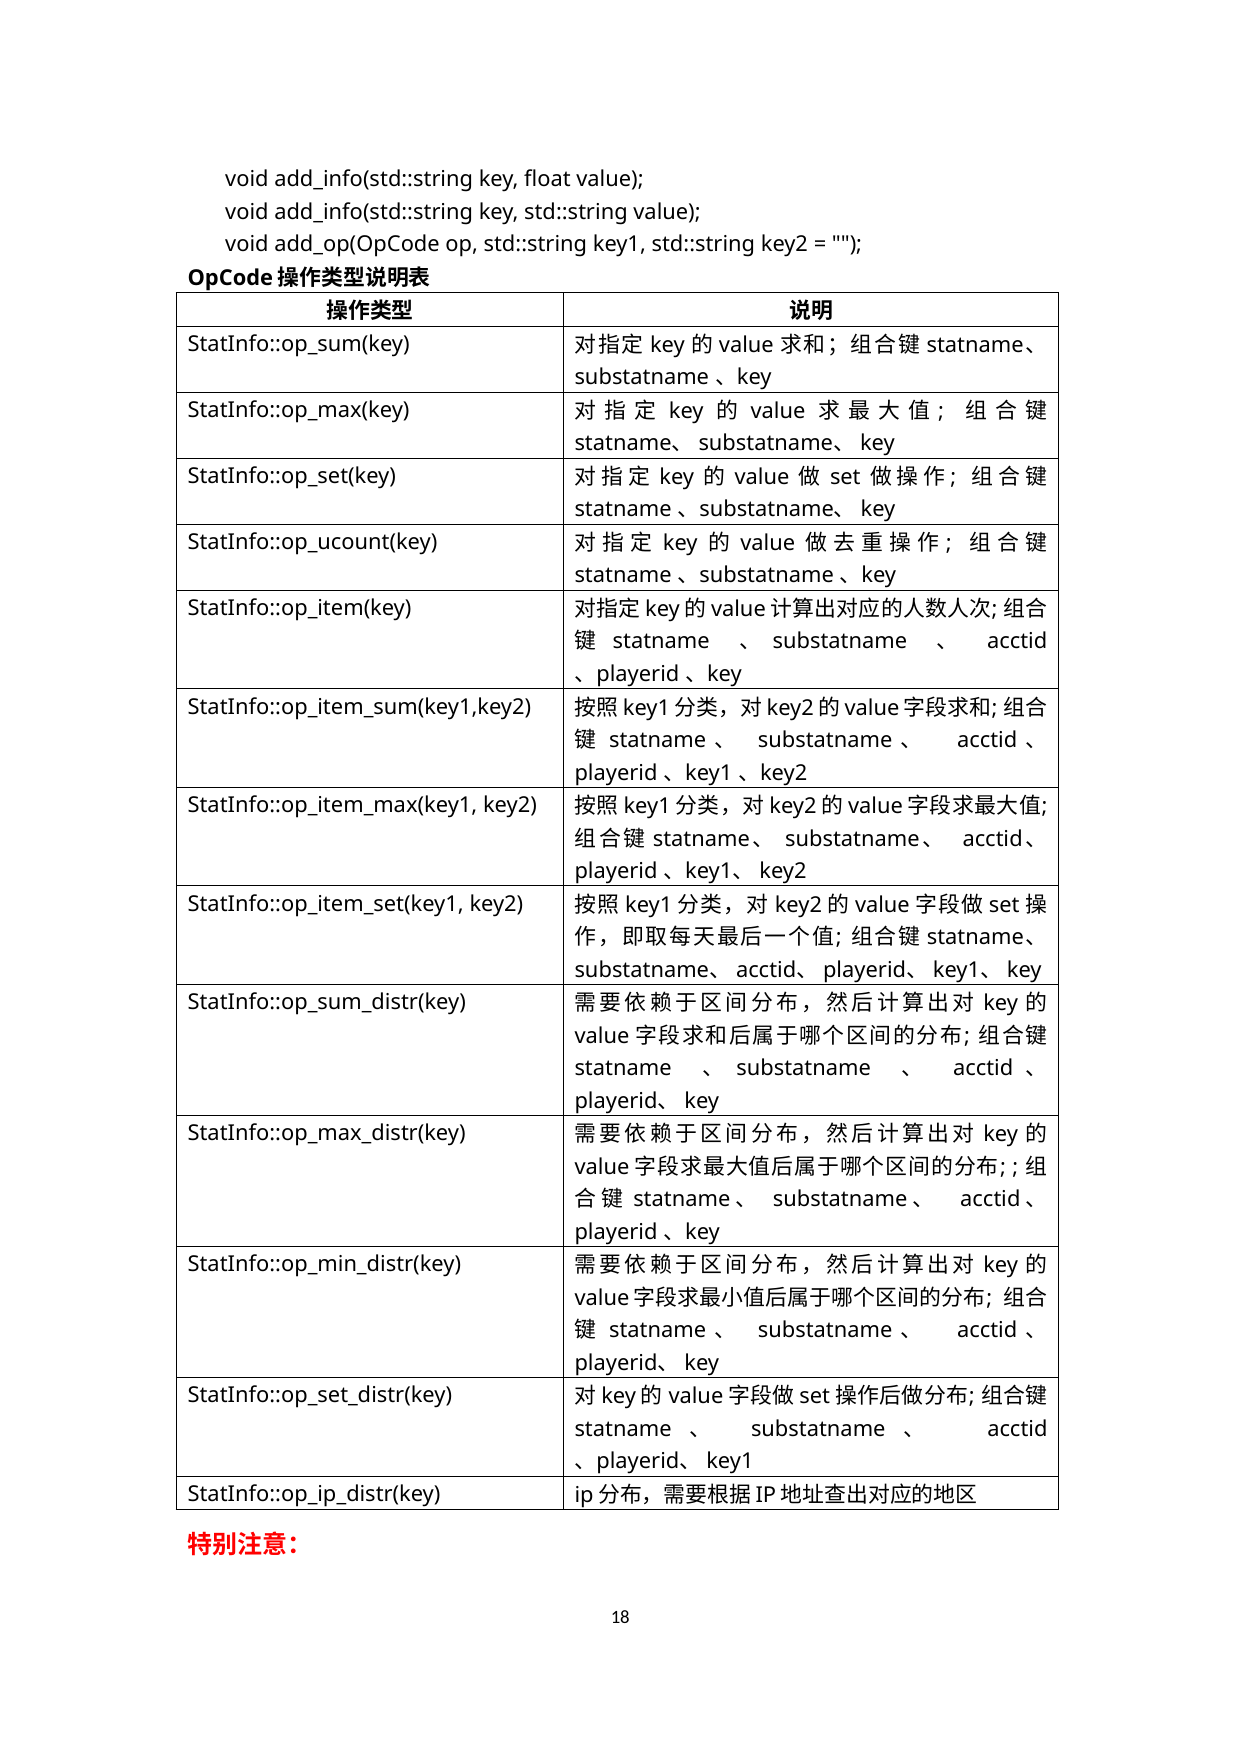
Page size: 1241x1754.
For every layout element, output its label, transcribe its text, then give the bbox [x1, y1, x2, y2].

table_header 说明 [564, 293, 1058, 326]
table_cell ip分布，需要根据IP地址查出对应的地区 [564, 1477, 1058, 1509]
table_cell StatInfo::op_max_distr(key) [177, 1116, 563, 1246]
table_cell StatInfo::op_set(key) [177, 459, 563, 524]
table_cell StatInfo::op_sum(key) [177, 327, 563, 392]
table_cell StatInfo::op_item_sum(key1,key2) [177, 689, 563, 787]
table_header 操作类型 [177, 293, 563, 326]
table_cell 对key的 value字段做set操作后做分布; 组合键statname、 substatname、 acctid 、playerid、 key1 [564, 1378, 1058, 1476]
table_cell 对指定key的value计算出对应的人数人次; 组合键statname 、substatname 、 acctid 、playerid 、key [564, 591, 1058, 688]
list void add_info(std::string key, float value); [225, 162, 1053, 194]
list void add_op(OpCode op, std::string key1, std::string key2 = ""); [225, 227, 1053, 259]
table_cell 需要依赖于区间分布，然后计算出对key的value字段求最小值后属于哪个区间的分布; 组合键statname、 substatname、 acctid、 playerid、 key [564, 1247, 1058, 1377]
table_cell 按照key1分类，对key2的value字段求和; 组合键statname、 substatname、 acctid、 playerid 、key1 、key2 [564, 689, 1058, 787]
table_cell 需要依赖于区间分布，然后计算出对key的value字段求最大值后属于哪个区间的分布; ; 组合键statname、 substatname、 acctid、 playerid 、key [564, 1116, 1058, 1246]
table_cell 需要依赖于区间分布，然后计算出对key的value字段求和后属于哪个区间的分布; 组合键statname 、substatname 、 acctid、 playerid、 key [564, 985, 1058, 1115]
table_cell StatInfo::op_item_max(key1, key2) [177, 788, 563, 885]
table_cell 按照key1分类，对key2的value字段做set操作，即取每天最后一个值; 组合键statname、 substatname、 acctid、 playerid、 key1、 key [564, 886, 1058, 984]
table_cell 对指定key的value求最大值; 组合键statname、 substatname、 key [564, 393, 1058, 458]
text OpCode操作类型说明表 [187, 259, 1053, 292]
table_cell StatInfo::op_item_set(key1, key2) [177, 886, 563, 984]
table_cell StatInfo::op_ucount(key) [177, 525, 563, 590]
table_cell 对指定key的value求和；组合键statname、 substatname 、key [564, 327, 1058, 392]
table_cell 对指定key的value做set做操作; 组合键statname 、substatname、 key [564, 459, 1058, 524]
table_cell StatInfo::op_min_distr(key) [177, 1247, 563, 1377]
text 特别注意： [187, 1510, 1053, 1575]
table_cell 对指定key的value做去重操作; 组合键statname 、substatname 、key [564, 525, 1058, 590]
table_cell StatInfo::op_sum_distr(key) [177, 985, 563, 1115]
list void add_info(std::string key, std::string value); [225, 194, 1053, 227]
table_cell StatInfo::op_item(key) [177, 591, 563, 688]
table_cell StatInfo::op_ip_distr(key) [177, 1477, 563, 1509]
table_cell 按照key1分类，对key2的value字段求最大值; 组合键statname、 substatname、 acctid、 playerid 、key1、 key2 [564, 788, 1058, 885]
table_cell StatInfo::op_max(key) [177, 393, 563, 458]
table_cell StatInfo::op_set_distr(key) [177, 1378, 563, 1476]
